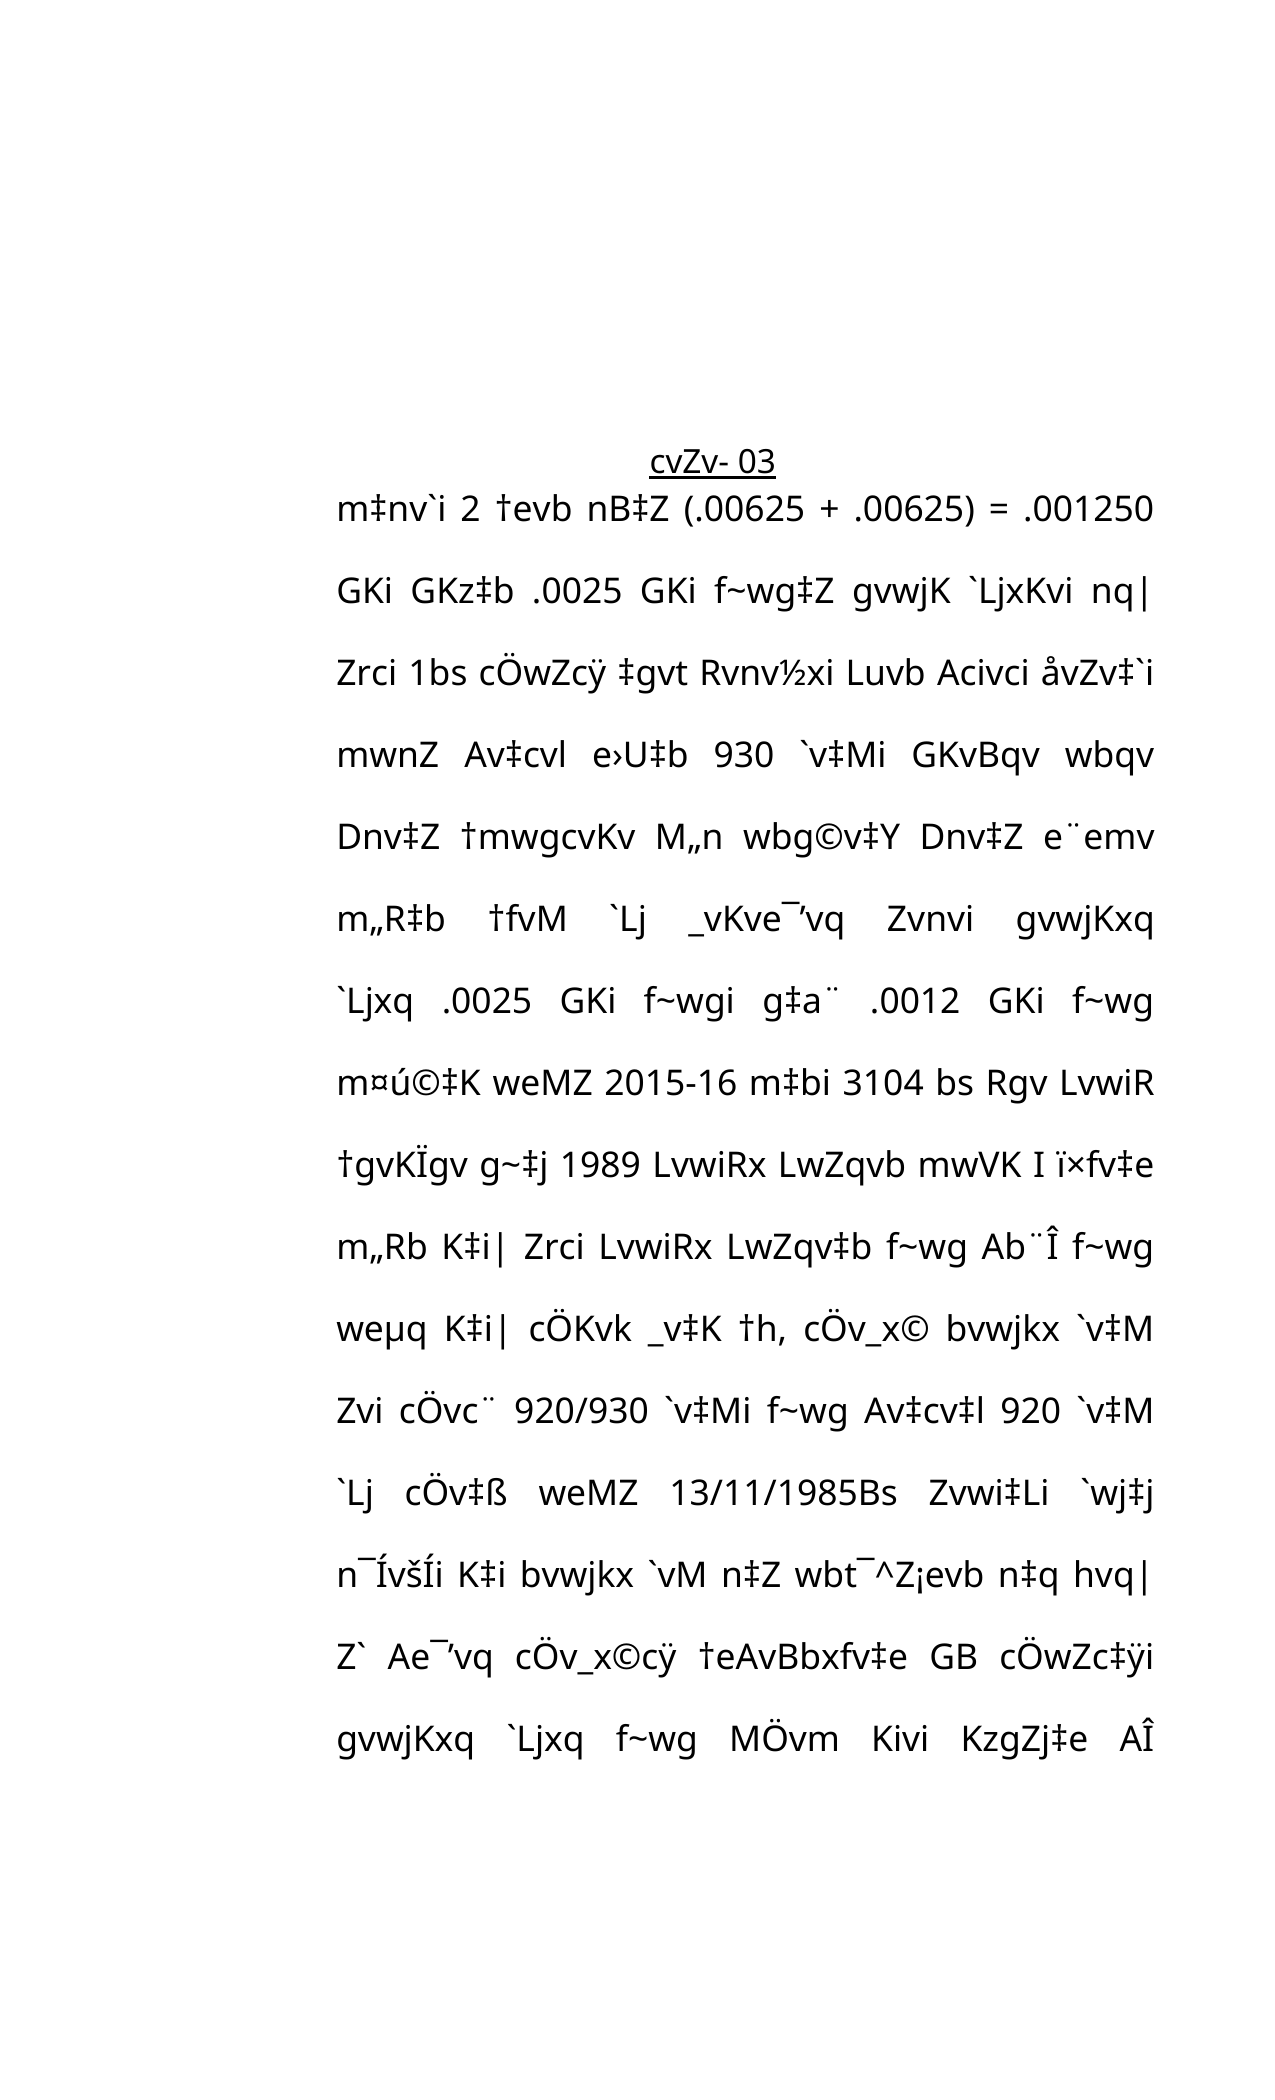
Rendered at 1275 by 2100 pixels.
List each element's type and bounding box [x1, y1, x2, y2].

list [279, 484, 1155, 1762]
